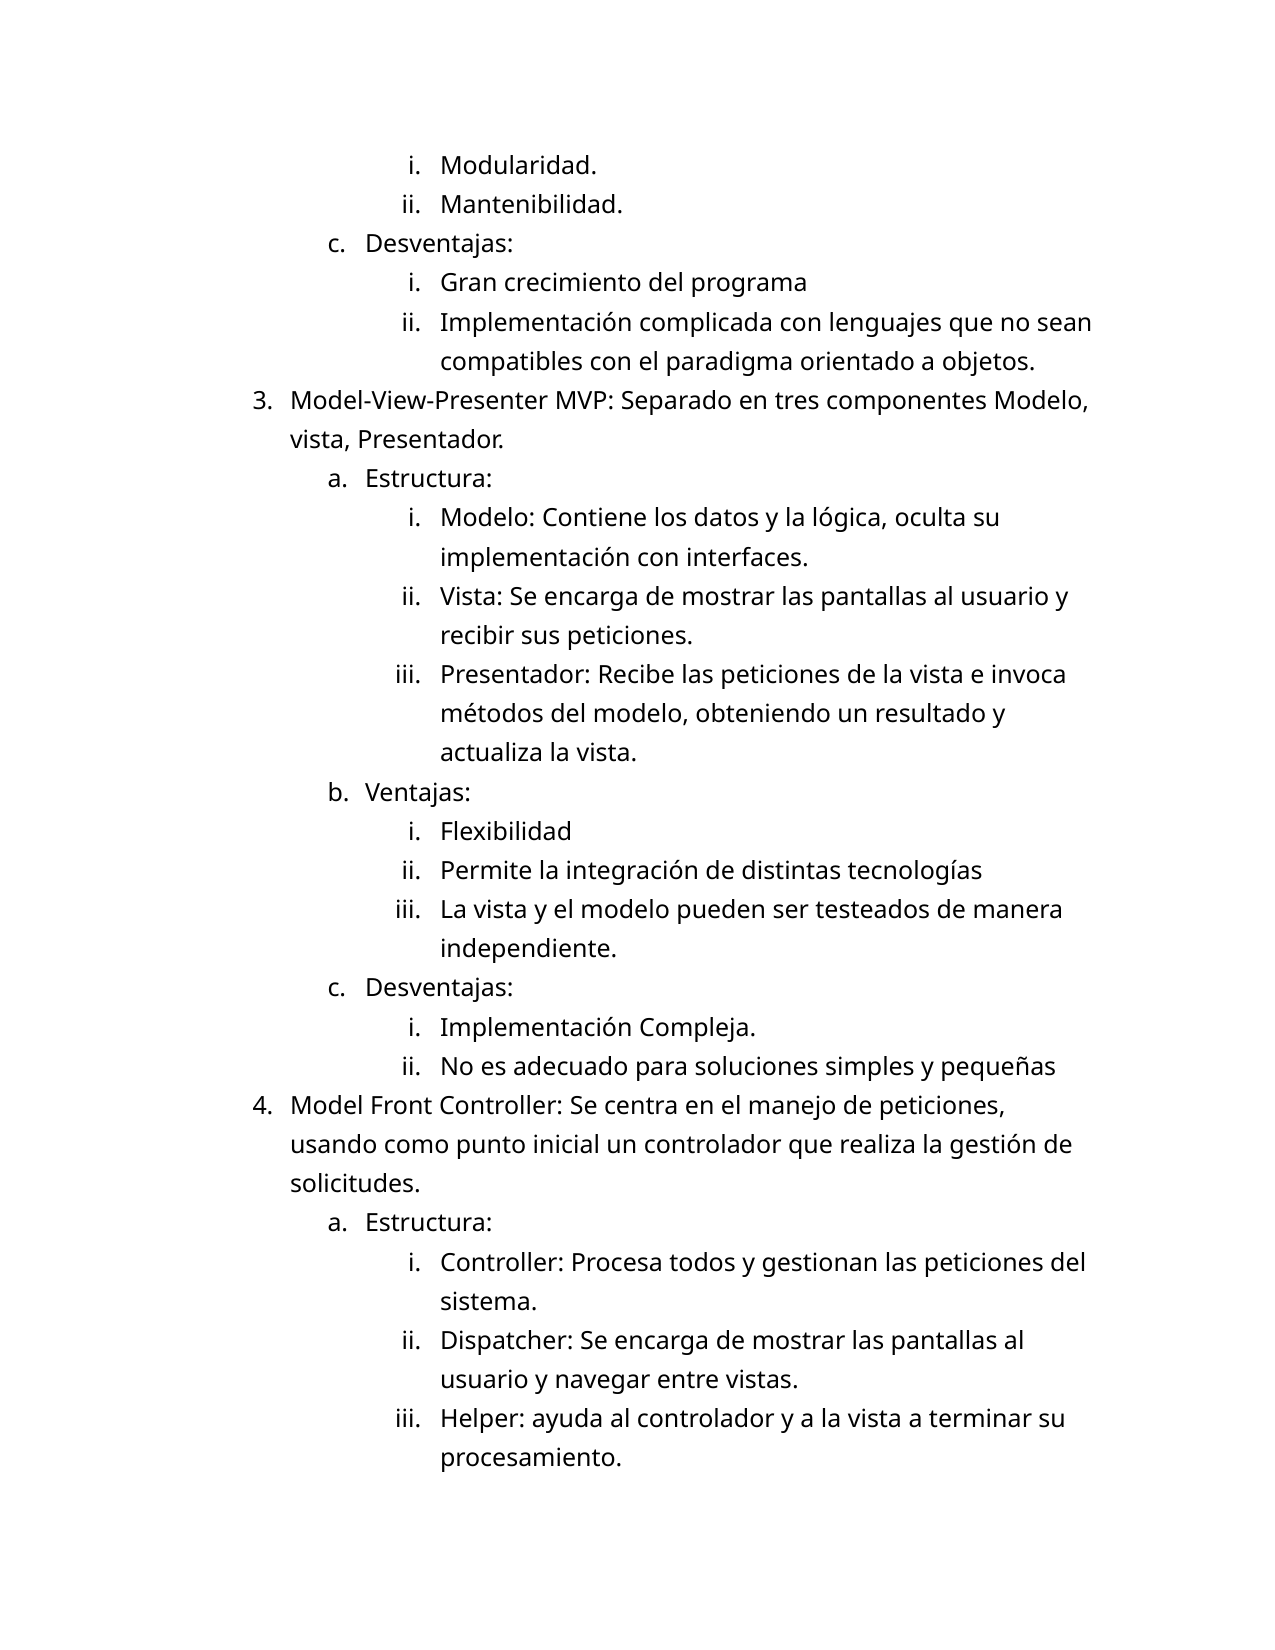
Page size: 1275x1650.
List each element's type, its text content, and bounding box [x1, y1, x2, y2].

list Implementación Compleja. [421, 1009, 1098, 1043]
list Helper: ayuda al controlador y a la vista a terminar su procesamiento. [421, 1401, 1098, 1474]
list Estructura: [327, 461, 1098, 495]
list Model-View-Presenter MVP: Separado en tres componentes Modelo, vista, Presentador. [252, 383, 1098, 456]
list Mantenibilidad. [421, 187, 1098, 221]
list Implementación complicada con lenguajes que no sean compatibles con el paradigma orientado a objetos. [421, 304, 1098, 377]
list La vista y el modelo pueden ser testeados de manera independiente. [421, 892, 1098, 965]
list Modelo: Contiene los datos y la lógica, oculta su implementación con interfaces. [421, 500, 1098, 573]
list Desventajas: [327, 970, 1098, 1004]
list Model Front Controller: Se centra en el manejo de peticiones, usando como punto inicial un controlador que realiza la gestión de solicitudes. [252, 1088, 1098, 1200]
list Dispatcher: Se encarga de mostrar las pantallas al usuario y navegar entre vistas. [421, 1323, 1098, 1396]
list Gran crecimiento del programa [421, 265, 1098, 299]
list Vista: Se encarga de mostrar las pantallas al usuario y recibir sus peticiones. [421, 578, 1098, 652]
list Presentador: Recibe las peticiones de la vista e invoca métodos del modelo, obteniendo un resultado y actualiza la vista. [421, 657, 1098, 769]
list Controller: Procesa todos y gestionan las peticiones del sistema. [421, 1244, 1098, 1317]
list Desventajas: [327, 226, 1098, 260]
list Ventajas: [327, 774, 1098, 808]
list Flexibilidad [421, 813, 1098, 847]
list Permite la integración de distintas tecnologías [421, 853, 1098, 887]
list No es adecuado para soluciones simples y pequeñas [421, 1048, 1098, 1082]
list Estructura: [327, 1205, 1098, 1239]
list Modularidad. [421, 148, 1098, 182]
